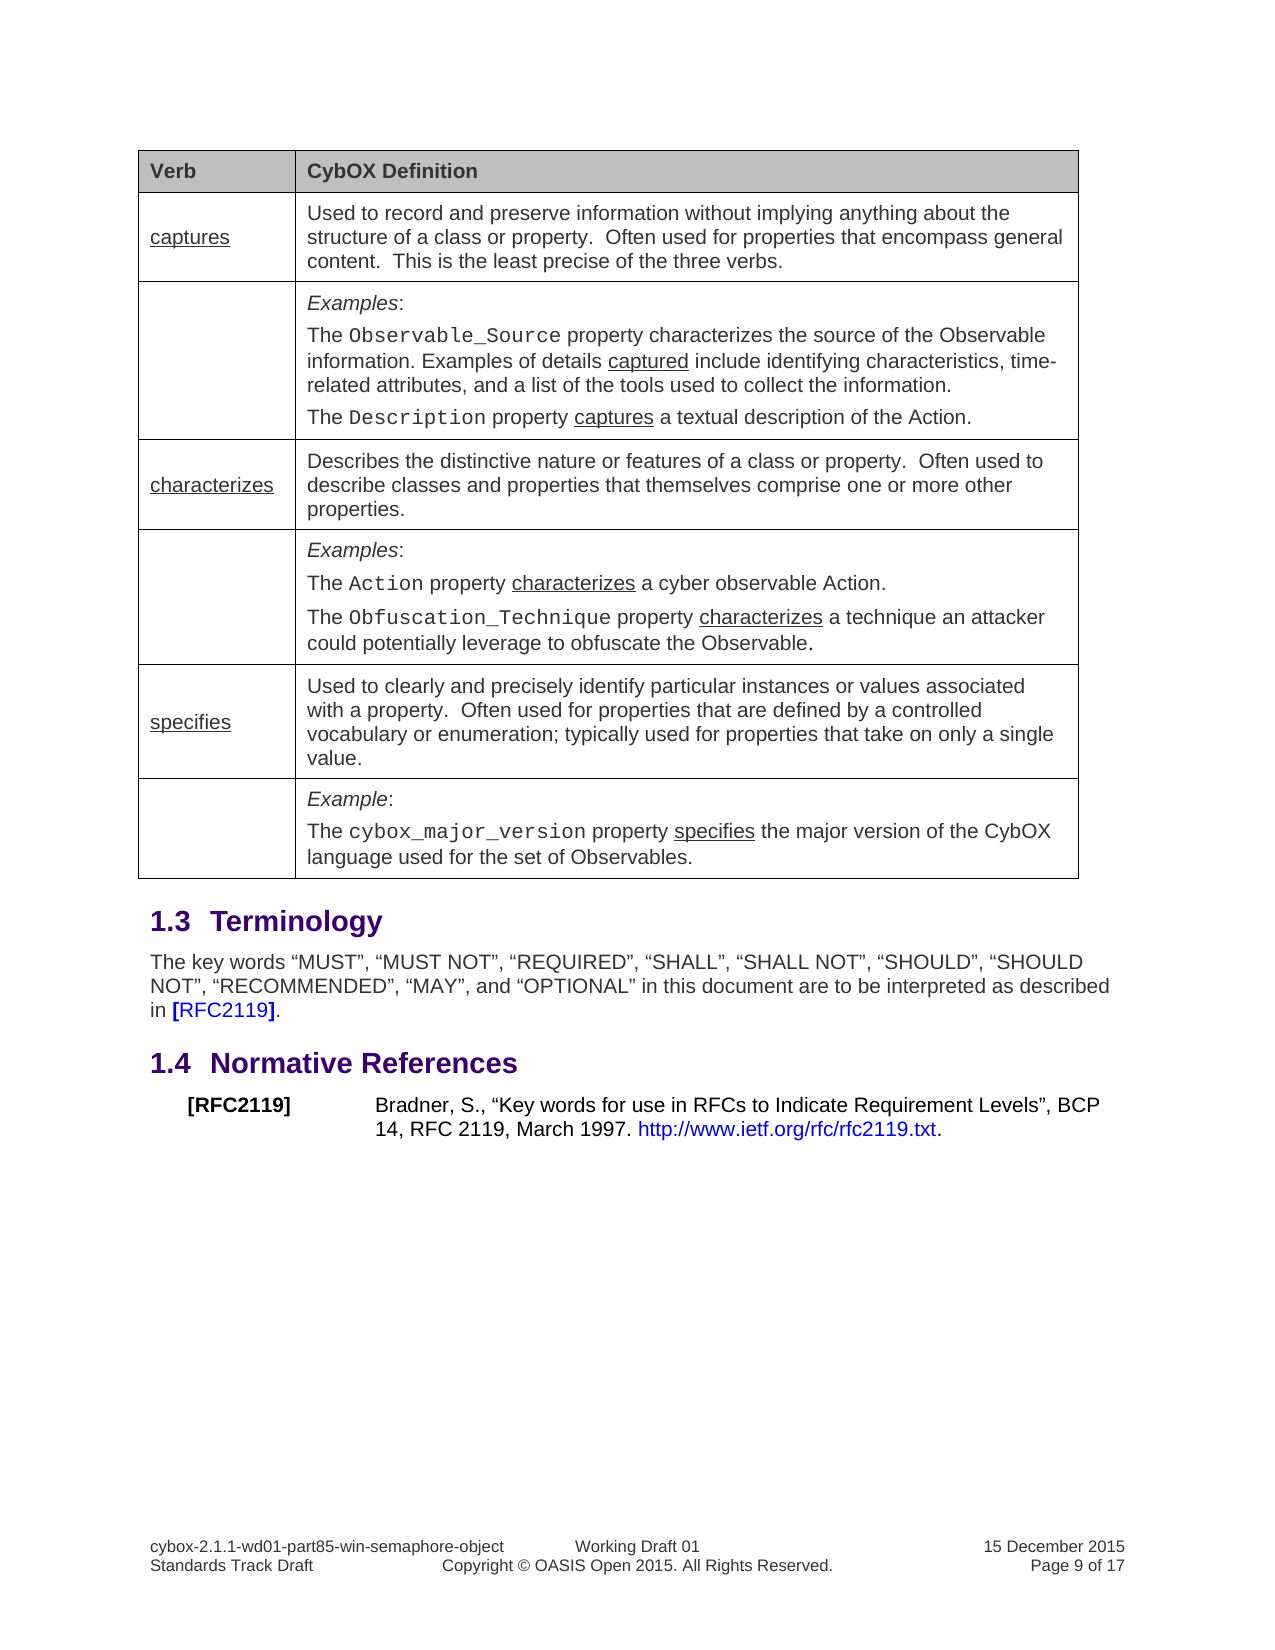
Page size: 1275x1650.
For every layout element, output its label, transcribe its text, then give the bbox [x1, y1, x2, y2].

table_cell [139, 779, 295, 877]
table_cell Describes the distinctive nature or features of a class or property. Often used to describe classes and properties that themselves comprise one or more other properties. [296, 440, 1078, 529]
text [RFC2119] Bradner, S., “Key words for use in RFCs to Indicate Requirement Levels”, BCP 14, RFC 2119, March 1997. http://www.ietf.org/rfc/rfc2119.txt. [187, 1092, 1125, 1140]
table_header CybOX Definition [296, 151, 1078, 192]
table_cell Example: The cybox_major_version property specifies the major version of the CybOX language used for the set of Observables. [296, 779, 1078, 877]
table_cell specifies [139, 665, 295, 778]
table_cell captures [139, 193, 295, 281]
table_cell Used to clearly and precisely identify particular instances or values associated with a property. Often used for properties that are defined by a controlled vocabulary or enumeration; typically used for properties that take on only a single value. [296, 665, 1078, 778]
table_cell [139, 282, 295, 439]
subtitle Terminology [150, 903, 1125, 937]
table_cell Examples: The Action property characterizes a cyber observable Action. The Obfuscation_Technique property characterizes a technique an attacker could potentially leverage to obfuscate the Observable. [296, 530, 1078, 664]
table_cell [139, 530, 295, 664]
subtitle Normative References [150, 1046, 1125, 1080]
table_cell Examples: The Observable_Source property characterizes the source of the Observable information. Examples of details captured include identifying characteristics, time-related attributes, and a list of the tools used to collect the information. The Description property captures a textual description of the Action. [296, 282, 1078, 439]
table_header Verb [139, 151, 295, 192]
text The key words “MUST”, “MUST NOT”, “REQUIRED”, “SHALL”, “SHALL NOT”, “SHOULD”, “SHOULD NOT”, “RECOMMENDED”, “MAY”, and “OPTIONAL” in this document are to be interpreted as described in [RFC2119]. [150, 949, 1125, 1021]
table_cell characterizes [139, 440, 295, 529]
table_cell Used to record and preserve information without implying anything about the structure of a class or property. Often used for properties that encompass general content. This is the least precise of the three verbs. [296, 193, 1078, 281]
